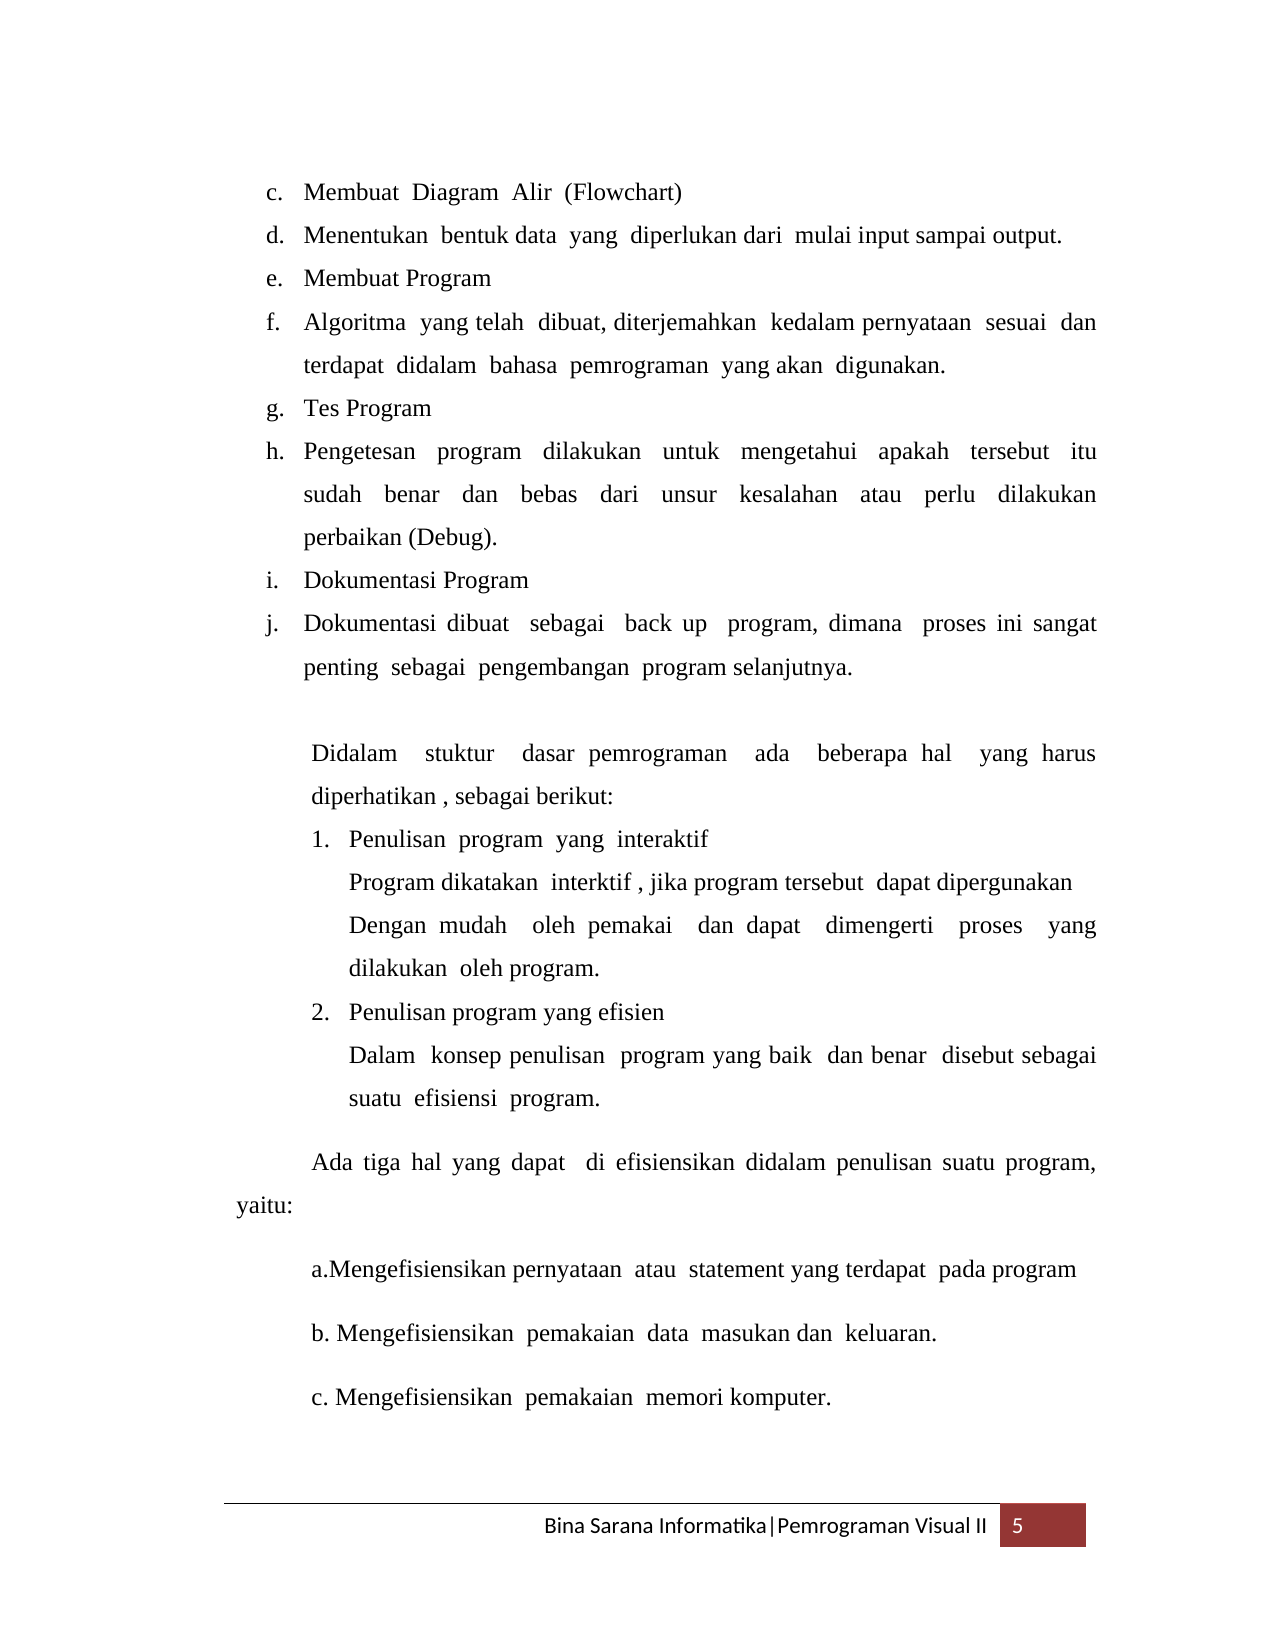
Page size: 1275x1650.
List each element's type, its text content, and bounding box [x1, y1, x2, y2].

list Dokumentasi dibuat sebagai back up program, dimana proses ini sangat penting sebagai pengembangan program selanjutnya. [266, 608, 1098, 680]
list Penulisan program yang interaktif [311, 824, 1098, 853]
list Algoritma yang telah dibuat, diterjemahkan kedalam pernyataan sesuai dan terdapat didalam bahasa pemrograman yang akan digunakan. [266, 307, 1098, 378]
list Dokumentasi Program [266, 565, 1098, 594]
list Penulisan program yang efisien [311, 997, 1098, 1025]
list Program dikatakan interktif , jika program tersebut dapat dipergunakan [349, 867, 1098, 896]
text a.Mengefisiensikan pernyataan atau statement yang terdapat pada program [236, 1254, 1098, 1283]
list Tes Program [266, 393, 1098, 422]
list Membuat Program [266, 263, 1098, 292]
text c. Mengefisiensikan pemakaian memori komputer. [236, 1382, 1098, 1411]
list Pengetesan program dilakukan untuk mengetahui apakah tersebut itu sudah benar dan bebas dari unsur kesalahan atau perlu dilakukan perbaikan (Debug). [266, 436, 1098, 551]
list Membuat Diagram Alir (Flowchart) [266, 177, 1098, 206]
list Dengan mudah oleh pemakai dan dapat dimengerti proses yang dilakukan oleh program. [349, 910, 1098, 982]
text b. Mengefisiensikan pemakaian data masukan dan keluaran. [236, 1318, 1098, 1347]
list Dalam konsep penulisan program yang baik dan benar disebut sebagai suatu efisiensi program. [349, 1040, 1098, 1112]
text Ada tiga hal yang dapat di efisiensikan didalam penulisan suatu program, yaitu: [236, 1147, 1098, 1219]
list Menentukan bentuk data yang diperlukan dari mulai input sampai output. [266, 220, 1098, 249]
list Didalam stuktur dasar pemrograman ada beberapa hal yang harus diperhatikan , sebagai berikut: [311, 738, 1098, 810]
